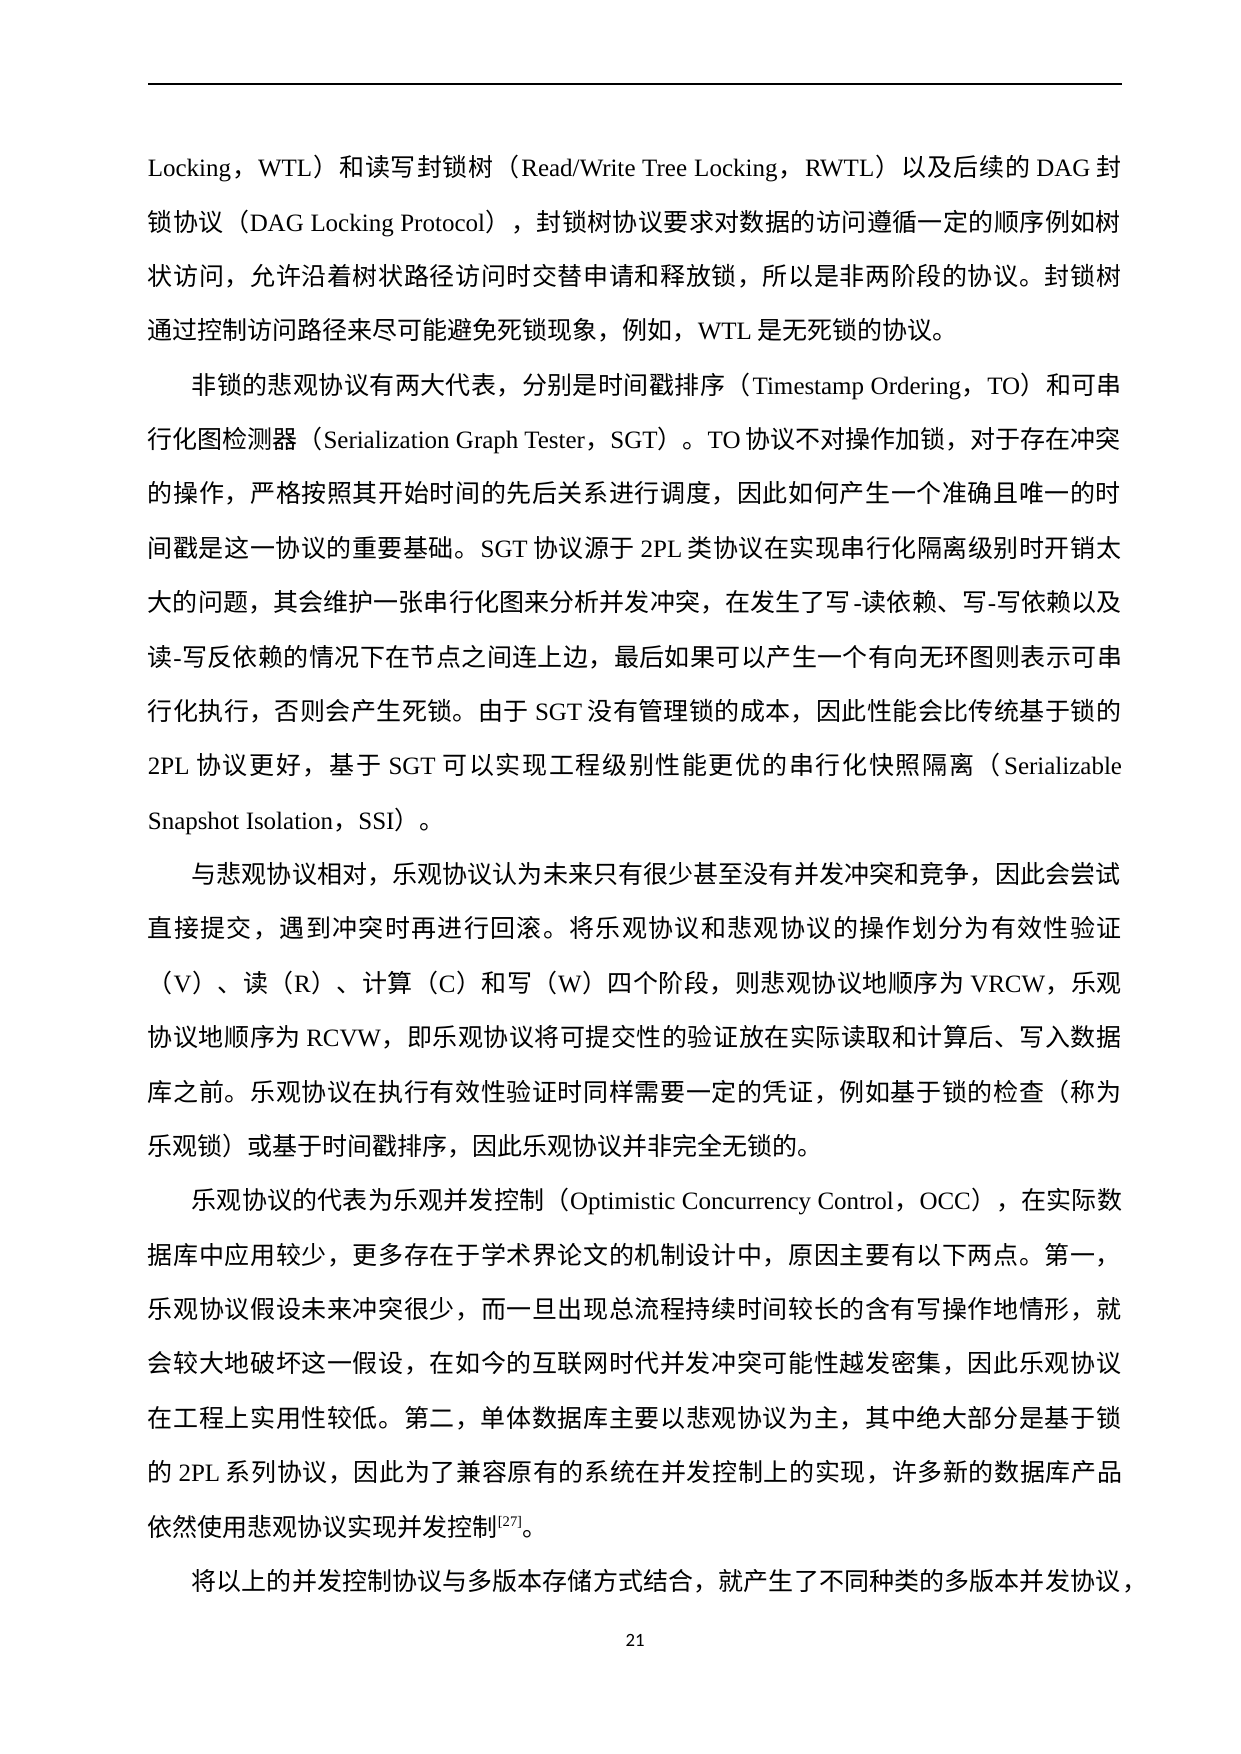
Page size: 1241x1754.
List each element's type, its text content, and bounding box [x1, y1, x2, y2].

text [148, 148, 1122, 347]
text 乐观协议的代表为乐观并发控制（Optimistic Concurrency Control，OCC），在实际数据库中应用较少，更多存在于学术界论文的机制设计中，原因主要有以下两点。第一，乐观协议假设未来冲突很少，而一旦出现总流程持续时间较长的含有写操作地情形，就会较大地破坏这一假设，在如今的互联网时代并发冲突可能性越发密集，因此乐观协议在工程上实用性较低。第二，单体数据库主要以悲观协议为主，其中绝大部分是基于锁的2PL系列协议，因此为了兼容原有的系统在并发控制上的实现，许多新的数据库产品依然使用悲观协议实现并发控制[27]。 [148, 1181, 1122, 1543]
text 与悲观协议相对，乐观协议认为未来只有很少甚至没有并发冲突和竞争，因此会尝试直接提交，遇到冲突时再进行回滚。将乐观协议和悲观协议的操作划分为有效性验证（V）、读（R）、计算（C）和写（W）四个阶段，则悲观协议地顺序为VRCW，乐观协议地顺序为RCVW，即乐观协议将可提交性的验证放在实际读取和计算后、写入数据库之前。乐观协议在执行有效性验证时同样需要一定的凭证，例如基于锁的检查（称为乐观锁）或基于时间戳排序，因此乐观协议并非完全无锁的。 [148, 854, 1122, 1163]
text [148, 1561, 1122, 1598]
text 非锁的悲观协议有两大代表，分别是时间戳排序（Timestamp Ordering，TO）和可串行化图检测器（Serialization Graph Tester，SGT）。TO协议不对操作加锁，对于存在冲突的操作，严格按照其开始时间的先后关系进行调度，因此如何产生一个准确且唯一的时间戳是这一协议的重要基础。SGT协议源于2PL类协议在实现串行化隔离级别时开销太大的问题，其会维护一张串行化图来分析并发冲突，在发生了写-读依赖、写-写依赖以及读-写反依赖的情况下在节点之间连上边，最后如果可以产生一个有向无环图则表示可串行化执行，否则会产生死锁。由于SGT没有管理锁的成本，因此性能会比传统基于锁的2PL协议更好，基于SGT可以实现工程级别性能更优的串行化快照隔离（Serializable Snapshot Isolation，SSI）。 [148, 365, 1122, 836]
